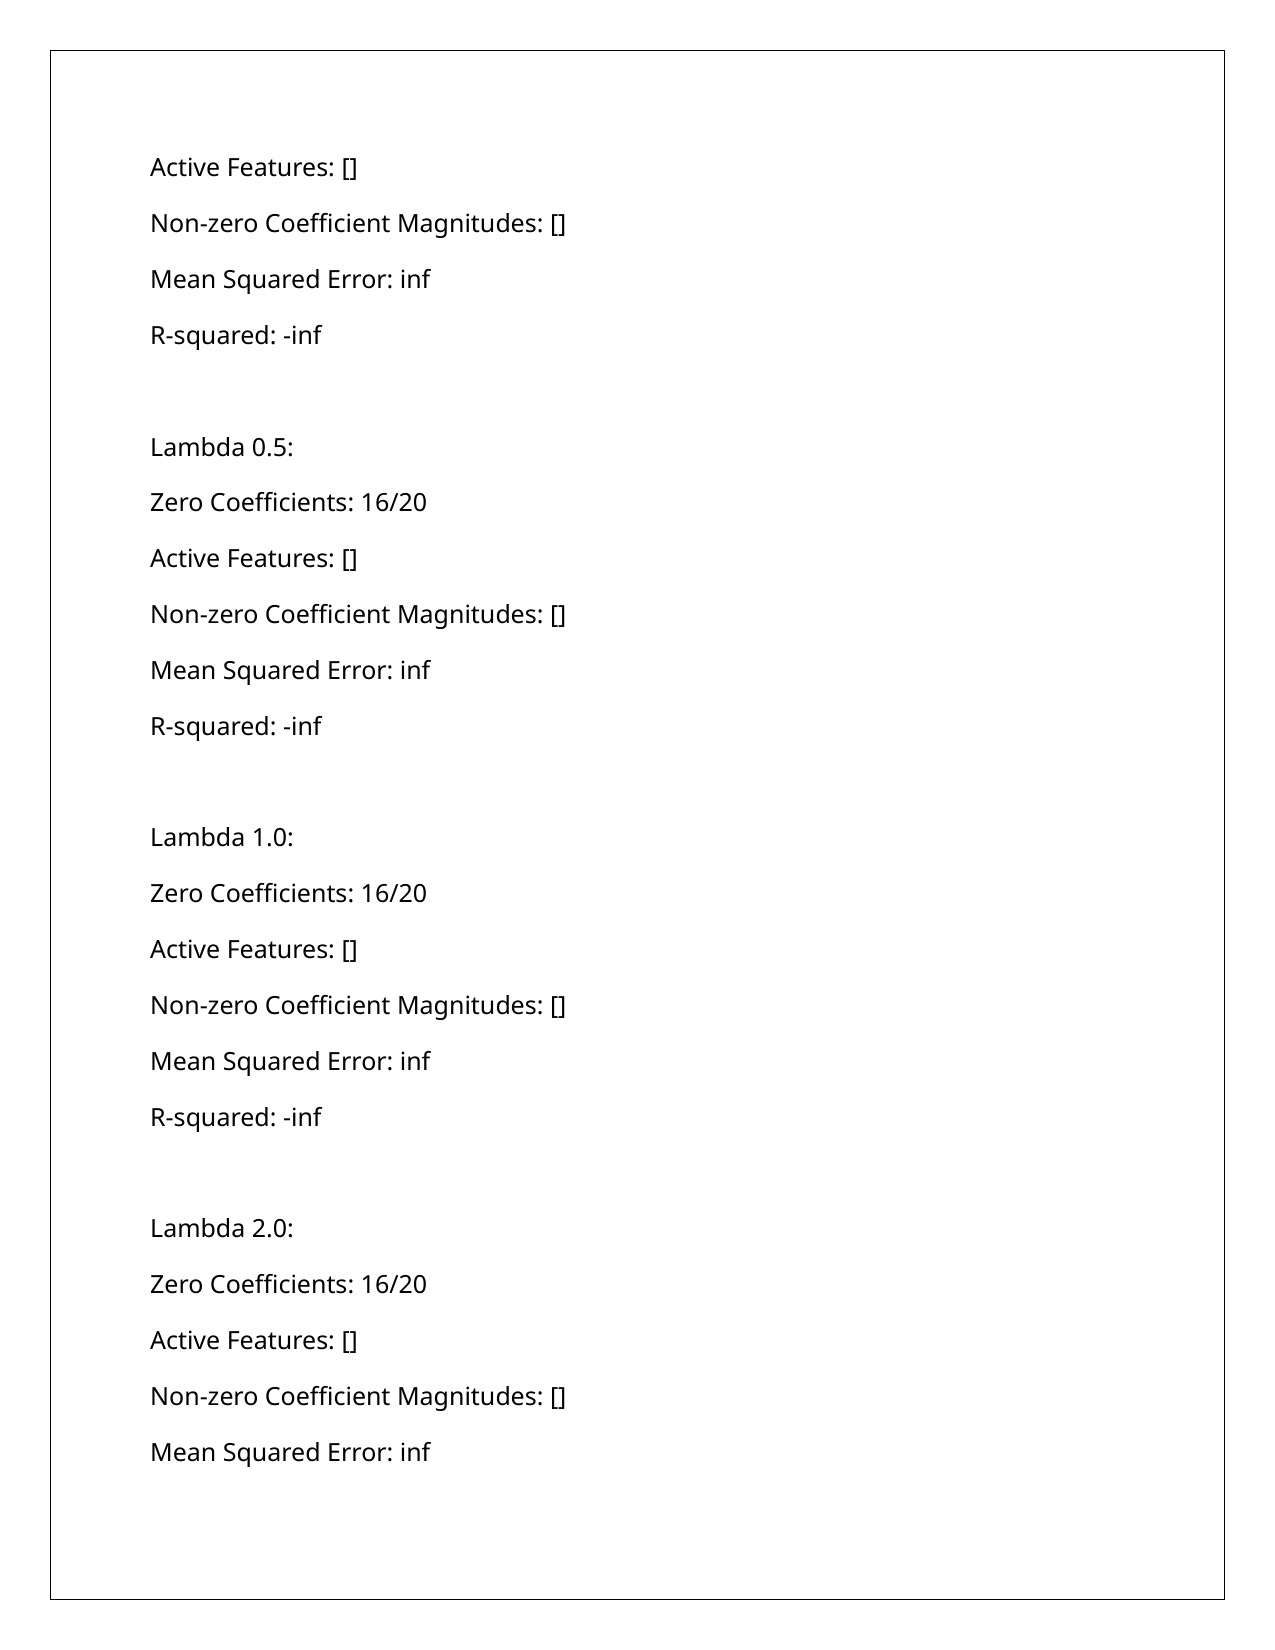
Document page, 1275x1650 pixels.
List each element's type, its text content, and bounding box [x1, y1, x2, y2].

text Zero Coefficients: 16/20 [150, 485, 1125, 519]
text Active Features: [] [150, 932, 1125, 966]
text Active Features: [] [150, 541, 1125, 575]
text Lambda 0.5: [150, 429, 1125, 463]
text Mean Squared Error: inf [150, 262, 1125, 296]
text Zero Coefficients: 16/20 [150, 1267, 1125, 1301]
text Mean Squared Error: inf [150, 1434, 1125, 1468]
text Active Features: [] [150, 150, 1125, 184]
text Lambda 1.0: [150, 820, 1125, 854]
text R-squared: -inf [150, 317, 1125, 352]
text Non-zero Coefficient Magnitudes: [] [150, 987, 1125, 1022]
text Active Features: [] [150, 1322, 1125, 1357]
text Non-zero Coefficient Magnitudes: [] [150, 597, 1125, 631]
text Non-zero Coefficient Magnitudes: [] [150, 1378, 1125, 1412]
text Non-zero Coefficient Magnitudes: [] [150, 206, 1125, 240]
text Lambda 2.0: [150, 1211, 1125, 1245]
text Zero Coefficients: 16/20 [150, 876, 1125, 910]
text Mean Squared Error: inf [150, 652, 1125, 687]
text R-squared: -inf [150, 708, 1125, 742]
text Mean Squared Error: inf [150, 1043, 1125, 1077]
text R-squared: -inf [150, 1099, 1125, 1133]
